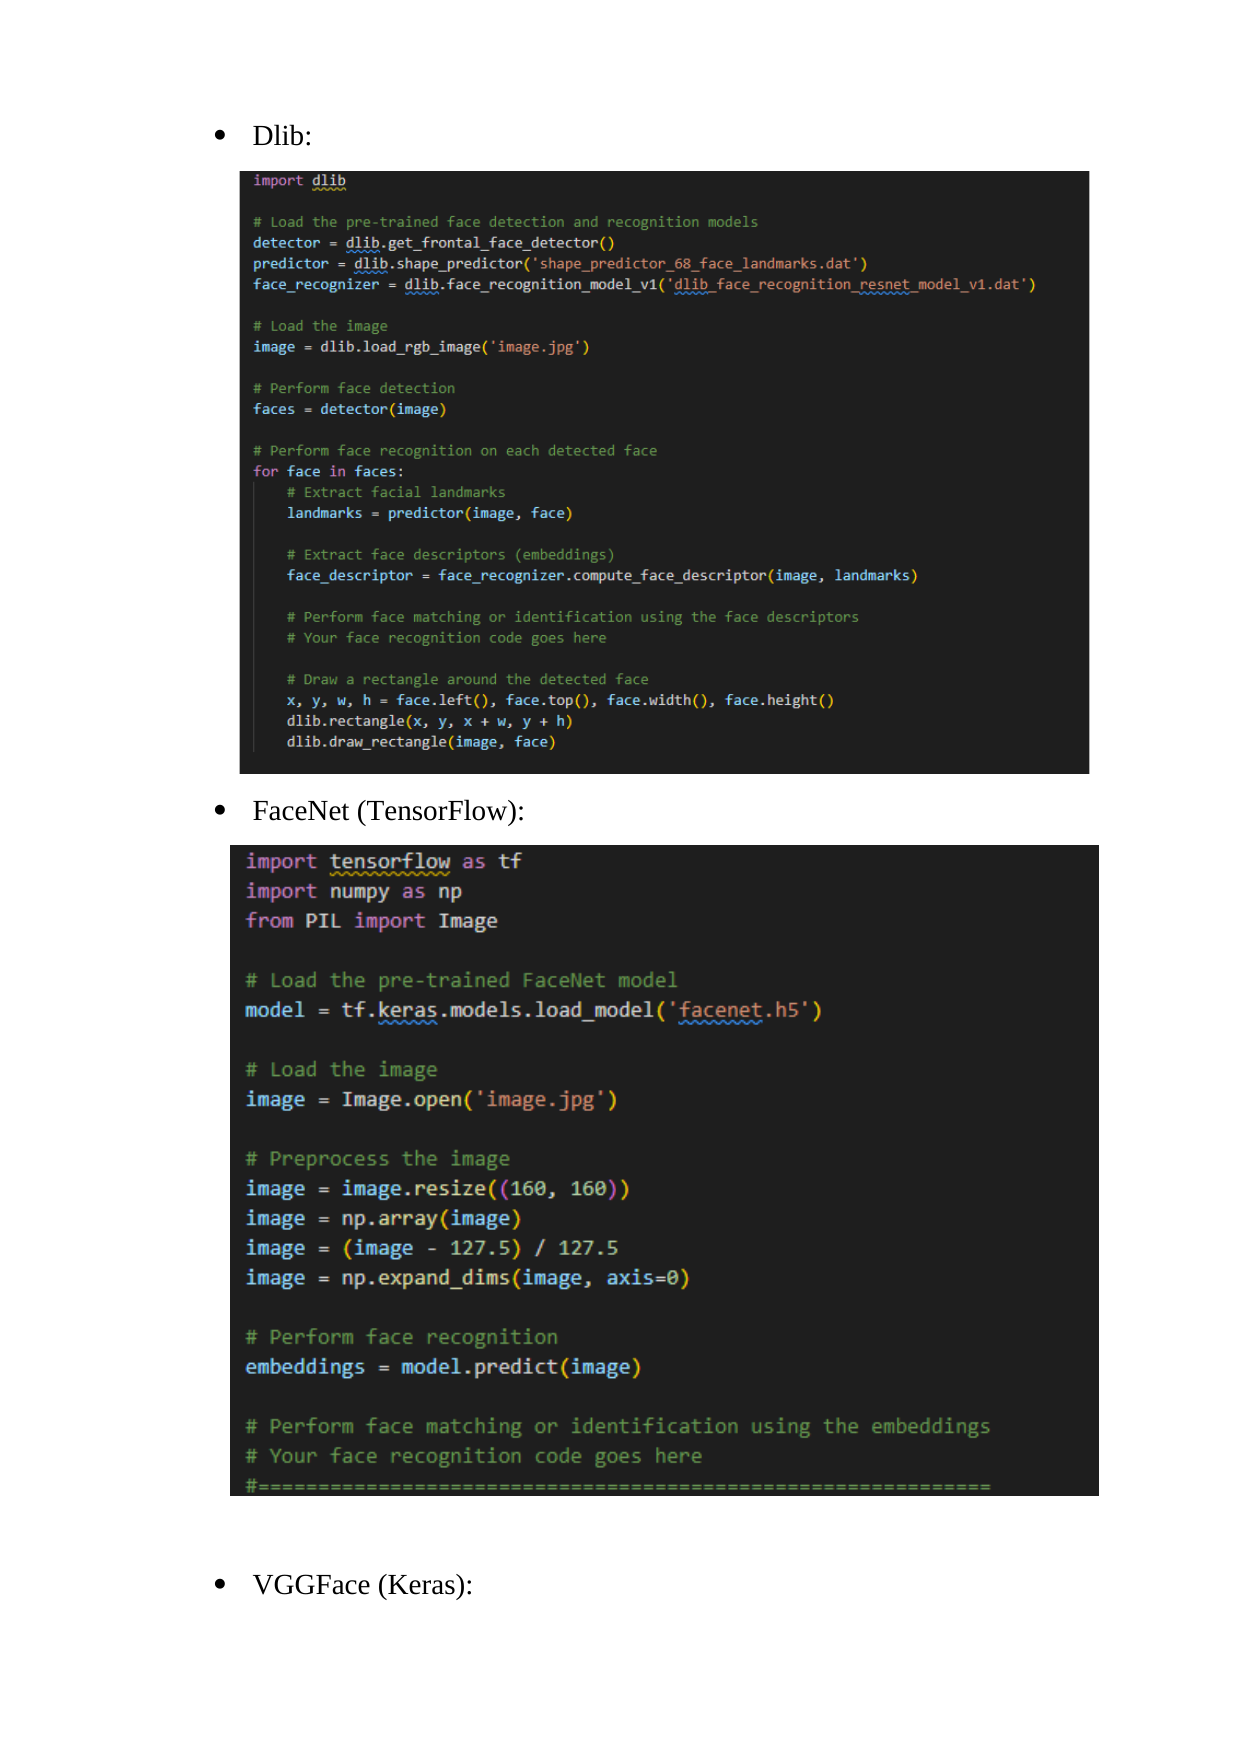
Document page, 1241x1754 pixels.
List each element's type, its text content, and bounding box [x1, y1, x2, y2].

picture [230, 845, 1099, 1496]
picture [239, 171, 1090, 774]
list FaceNet (TensorFlow): [215, 793, 1152, 827]
list Dlib: [215, 118, 1152, 152]
list VGGFace (Keras): [215, 1567, 1152, 1601]
